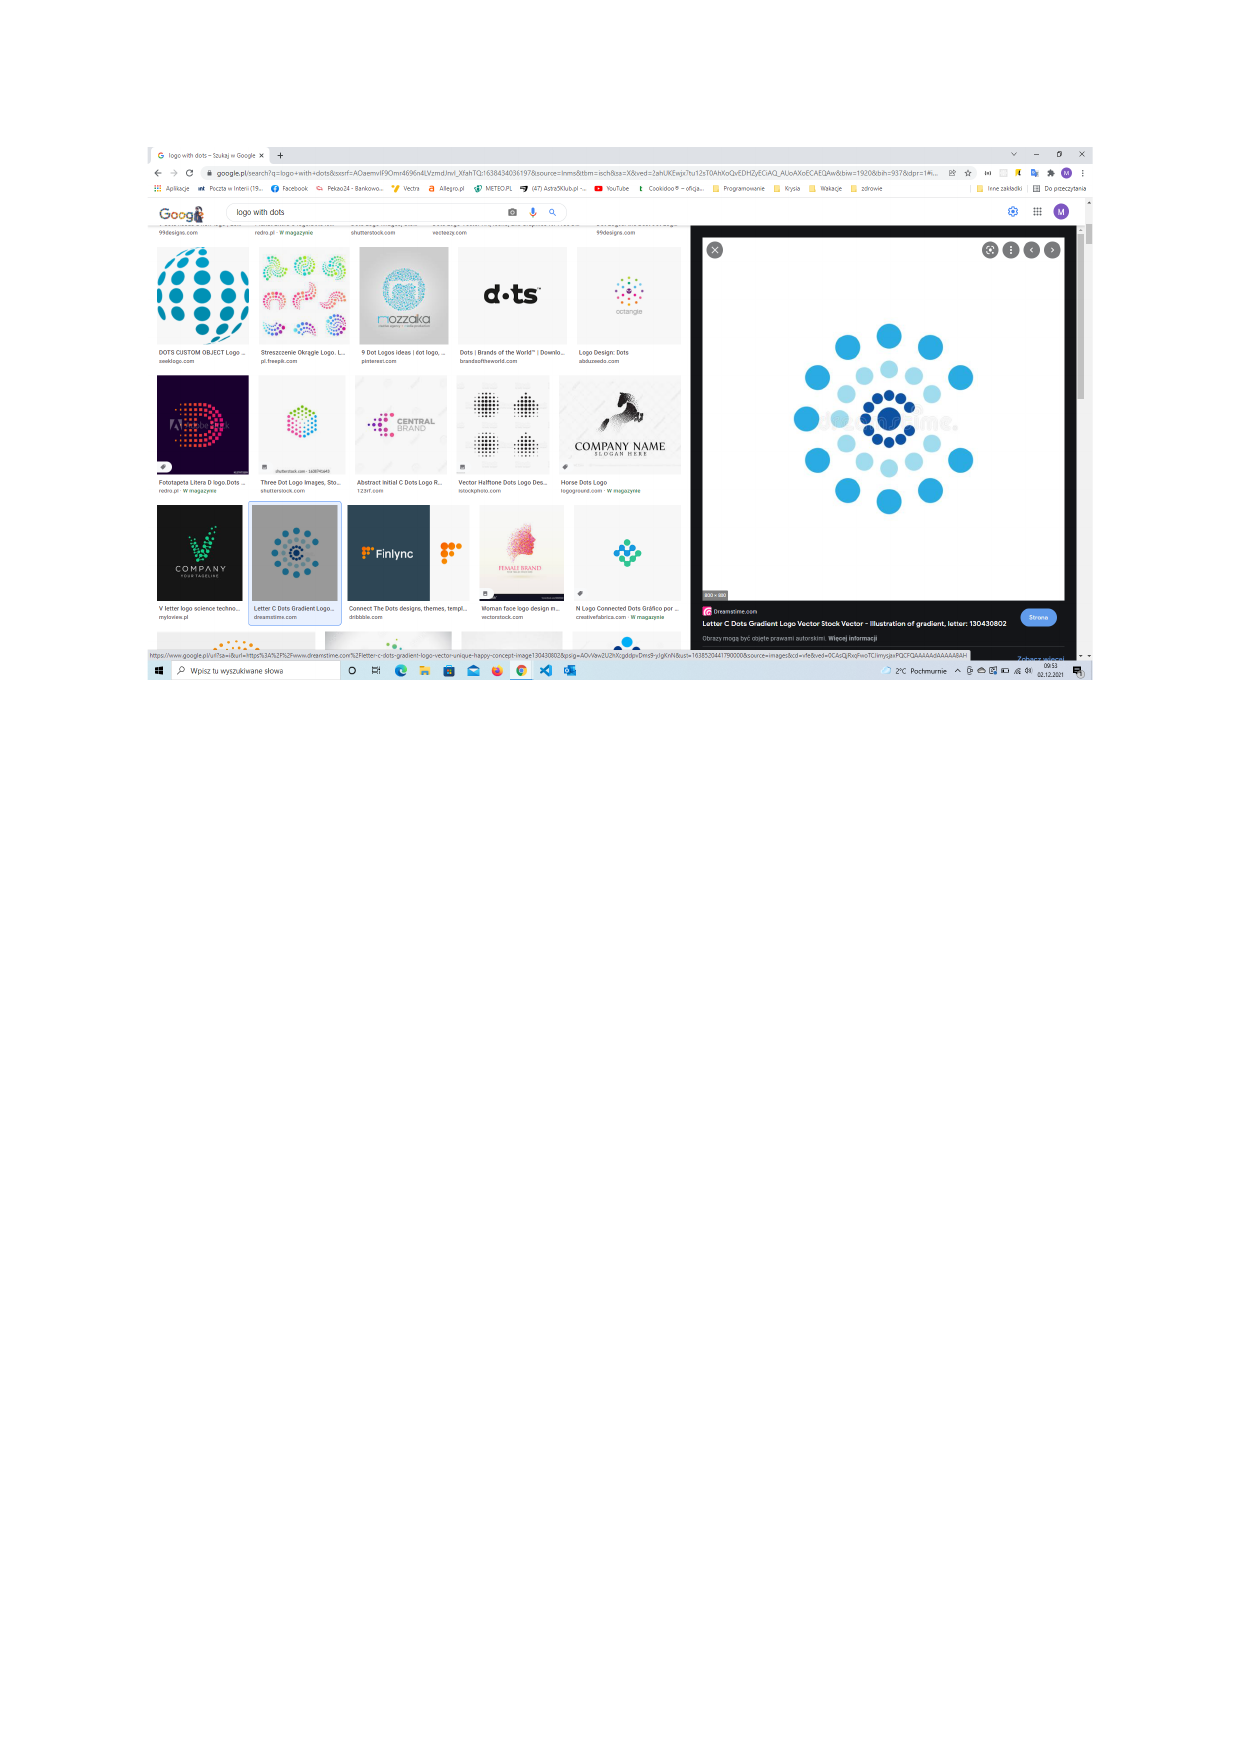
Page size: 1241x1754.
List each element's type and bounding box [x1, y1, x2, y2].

picture [147, 147, 1093, 680]
